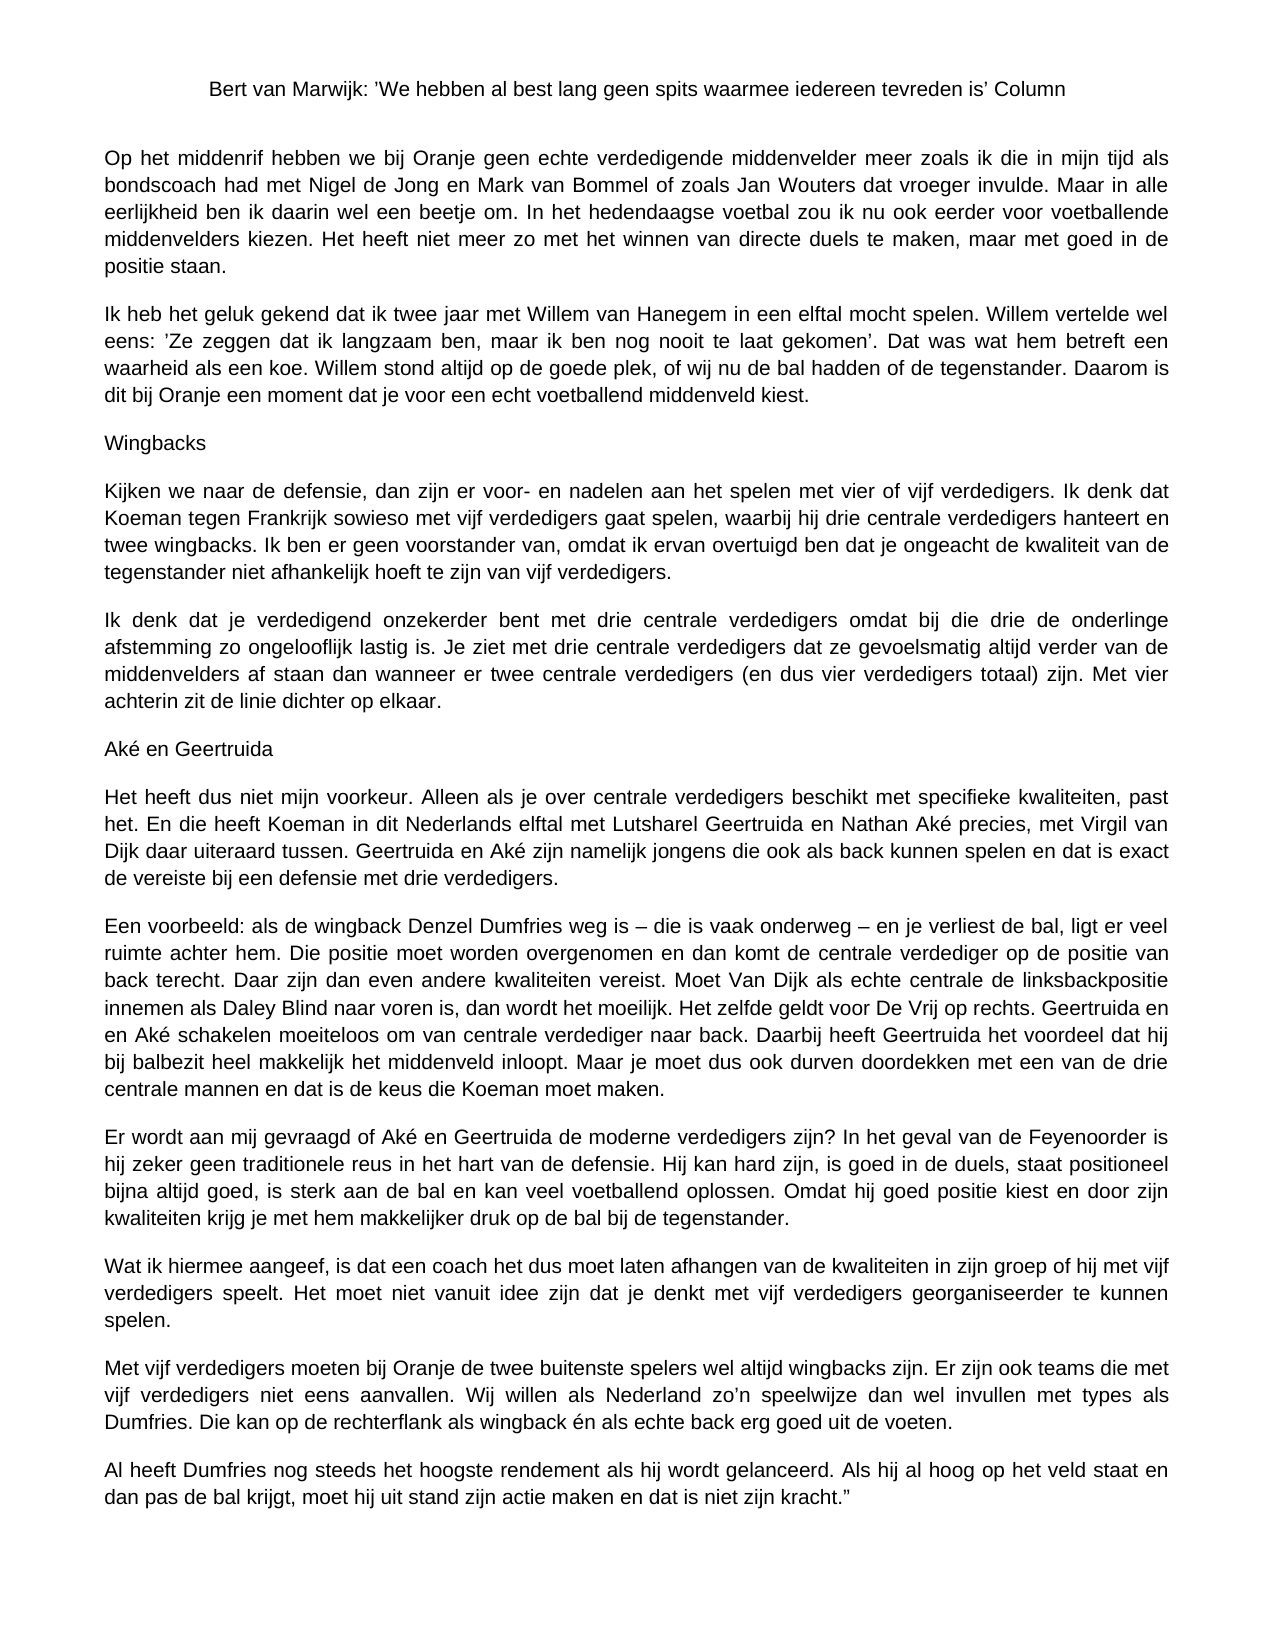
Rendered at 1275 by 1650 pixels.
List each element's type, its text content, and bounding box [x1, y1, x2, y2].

text Er wordt aan mij gevraagd of Aké en Geertruida de moderne verdedigers zijn? In het geval van de Feyenoorder is hij zeker geen traditionele reus in het hart van de defensie. Hij kan hard zijn, is goed in de duels, staat positioneel bijna altijd goed, is sterk aan de bal en kan veel voetballend oplossen. Omdat hij goed positie kiest en door zijn kwaliteiten krijg je met hem makkelijker druk op de bal bij de tegenstander. [104, 1121, 1171, 1230]
text Ik heb het geluk gekend dat ik twee jaar met Willem van Hanegem in een elftal mocht spelen. Willem vertelde wel eens: ’Ze zeggen dat ik langzaam ben, maar ik ben nog nooit te laat gekomen’. Dat was wat hem betreft een waarheid als een koe. Willem stond altijd op de goede plek, of wij nu de bal hadden of de tegenstander. Daarom is dit bij Oranje een moment dat je voor een echt voetballend middenveld kiest. [104, 298, 1171, 407]
text Ik denk dat je verdedigend onzekerder bent met drie centrale verdedigers omdat bij die drie de onderlinge afstemming zo ongelooflijk lastig is. Je ziet met drie centrale verdedigers dat ze gevoelsmatig altijd verder van de middenvelders af staan dan wanneer er twee centrale verdedigers (en dus vier verdedigers totaal) zijn. Met vier achterin zit de linie dichter op elkaar. [104, 605, 1171, 713]
text Het heeft dus niet mijn voorkeur. Alleen als je over centrale verdedigers beschikt met specifieke kwaliteiten, past het. En die heeft Koeman in dit Nederlands elftal met Lutsharel Geertruida en Nathan Aké precies, met Virgil van Dijk daar uiteraard tussen. Geertruida en Aké zijn namelijk jongens die ook als back kunnen spelen en dat is exact de vereiste bij een defensie met drie verdedigers. [104, 782, 1171, 890]
text Al heeft Dumfries nog steeds het hoogste rendement als hij wordt gelanceerd. Als hij al hoog op het veld staat en dan pas de bal krijgt, moet hij uit stand zijn actie maken en dat is niet zijn kracht.” [104, 1455, 1171, 1509]
text Met vijf verdedigers moeten bij Oranje de twee buitenste spelers wel altijd wingbacks zijn. Er zijn ook teams die met vijf verdedigers niet eens aanvallen. Wij willen als Nederland zo’n speelwijze dan wel invullen met types als Dumfries. Die kan op de rechterflank als wingback én als echte back erg goed uit de voeten. [104, 1353, 1171, 1434]
text Op het middenrif hebben we bij Oranje geen echte verdedigende middenvelder meer zoals ik die in mijn tijd als bondscoach had met Nigel de Jong en Mark van Bommel of zoals Jan Wouters dat vroeger invulde. Maar in alle eerlijkheid ben ik daarin wel een beetje om. In het hedendaagse voetbal zou ik nu ook eerder voor voetballende middenvelders kiezen. Het heeft niet meer zo met het winnen van directe duels te maken, maar met goed in de positie staan. [104, 142, 1171, 278]
text Wat ik hiermee aangeef, is dat een coach het dus moet laten afhangen van de kwaliteiten in zijn groep of hij met vijf verdedigers speelt. Het moet niet vanuit idee zijn dat je denkt met vijf verdedigers georganiseerder te kunnen spelen. [104, 1251, 1171, 1332]
text Een voorbeeld: als de wingback Denzel Dumfries weg is – die is vaak onderweg – en je verliest de bal, ligt er veel ruimte achter hem. Die positie moet worden overgenomen en dan komt de centrale verdediger op de positie van back terecht. Daar zijn dan even andere kwaliteiten vereist. Moet Van Dijk als echte centrale de linksbackpositie innemen als Daley Blind naar voren is, dan wordt het moeilijk. Het zelfde geldt voor De Vrij op rechts. Geertruida en en Aké schakelen moeiteloos om van centrale verdediger naar back. Daarbij heeft Geertruida het voordeel dat hij bij balbezit heel makkelijk het middenveld inloopt. Maar je moet dus ook durven doordekken met een van de drie centrale mannen en dat is de keus die Koeman moet maken. [104, 911, 1171, 1101]
text Wingbacks [104, 428, 1171, 455]
text Kijken we naar de defensie, dan zijn er voor- en nadelen aan het spelen met vier of vijf verdedigers. Ik denk dat Koeman tegen Frankrijk sowieso met vijf verdedigers gaat spelen, waarbij hij drie centrale verdedigers hanteert en twee wingbacks. Ik ben er geen voorstander van, omdat ik ervan overtuigd ben dat je ongeacht de kwaliteit van de tegenstander niet afhankelijk hoeft te zijn van vijf verdedigers. [104, 476, 1171, 584]
text Aké en Geertruida [104, 734, 1171, 761]
